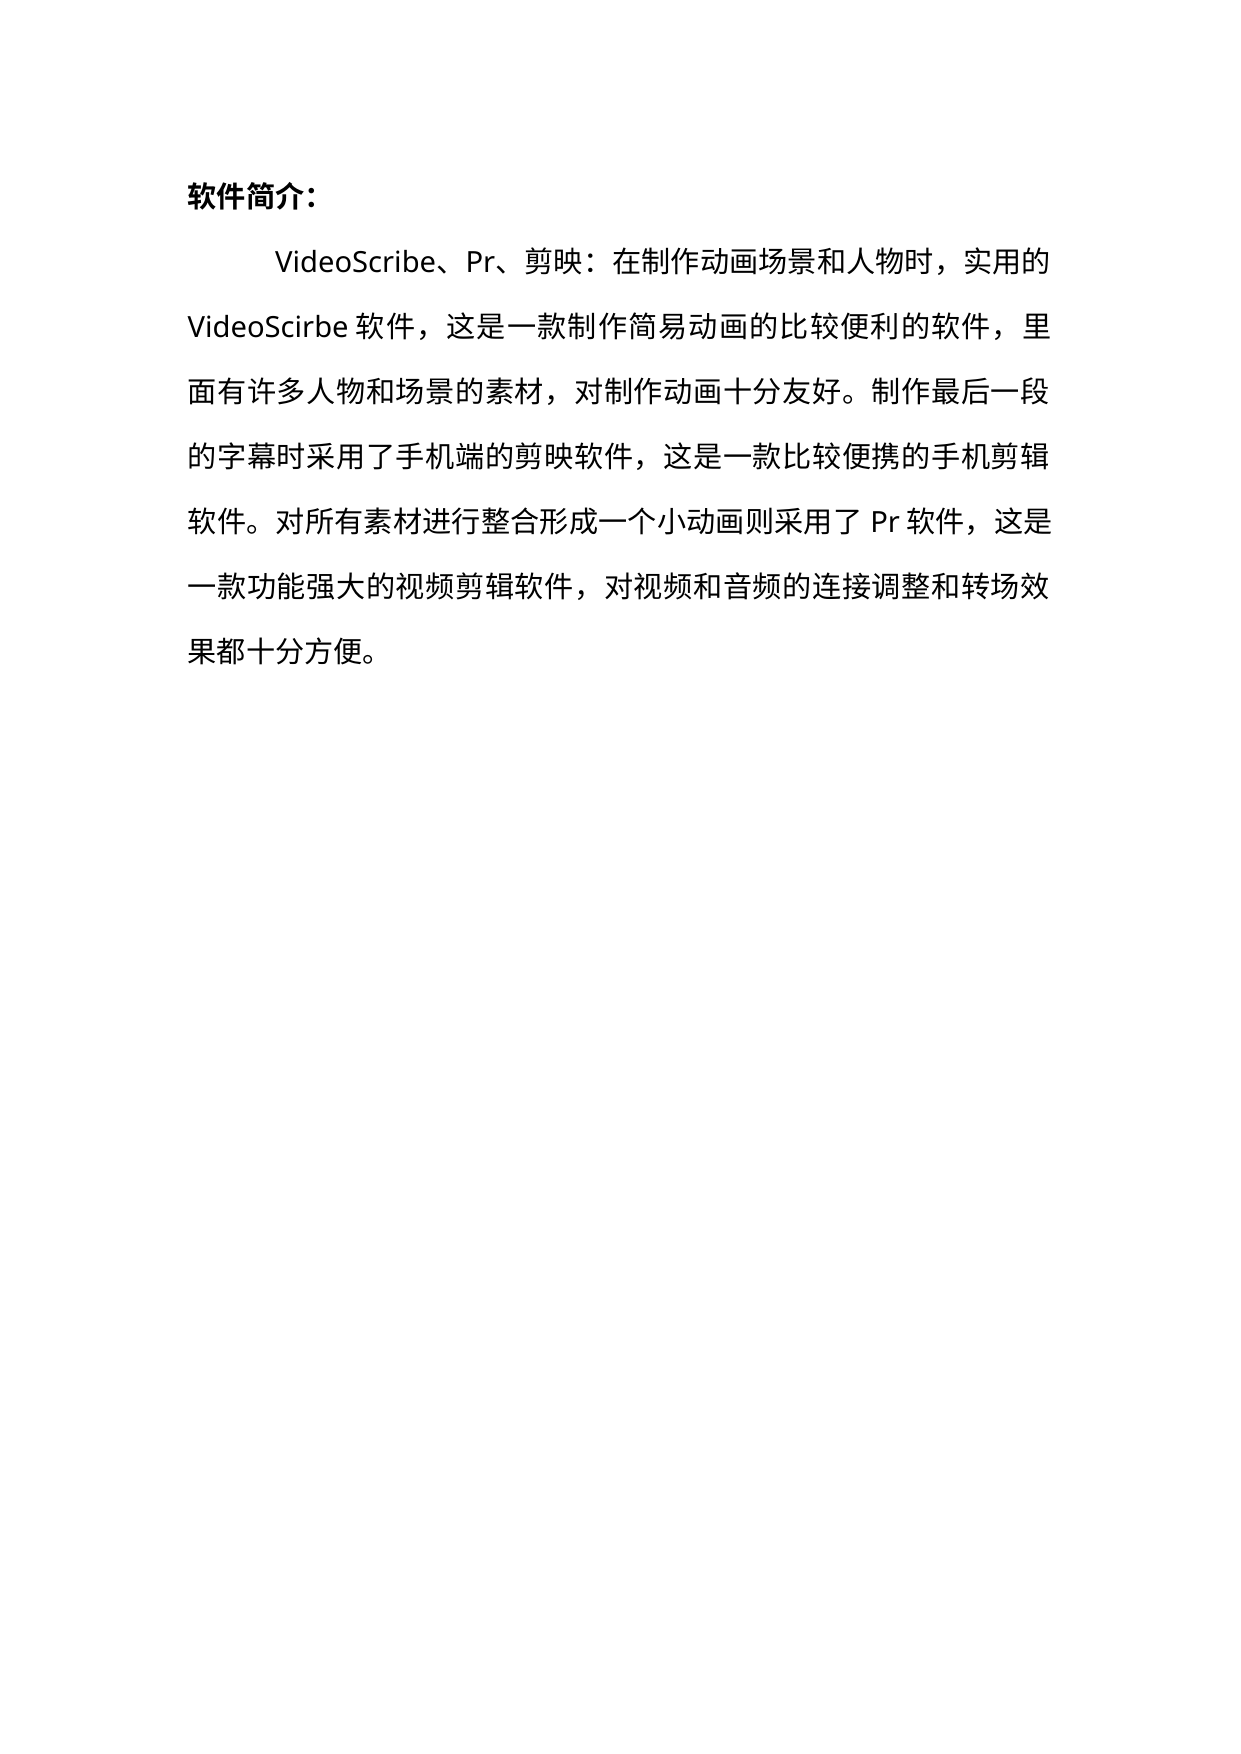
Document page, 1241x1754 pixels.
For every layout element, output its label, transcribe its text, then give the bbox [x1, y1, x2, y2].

text 软件简介： [187, 162, 1053, 227]
text VideoScribe、Pr、剪映：在制作动画场景和人物时，实用的VideoScirbe软件，这是一款制作简易动画的比较便利的软件，里面有许多人物和场景的素材，对制作动画十分友好。制作最后一段的字幕时采用了手机端的剪映软件，这是一款比较便携的手机剪辑软件。对所有素材进行整合形成一个小动画则采用了Pr软件，这是一款功能强大的视频剪辑软件，对视频和音频的连接调整和转场效果都十分方便。 [187, 227, 1053, 682]
